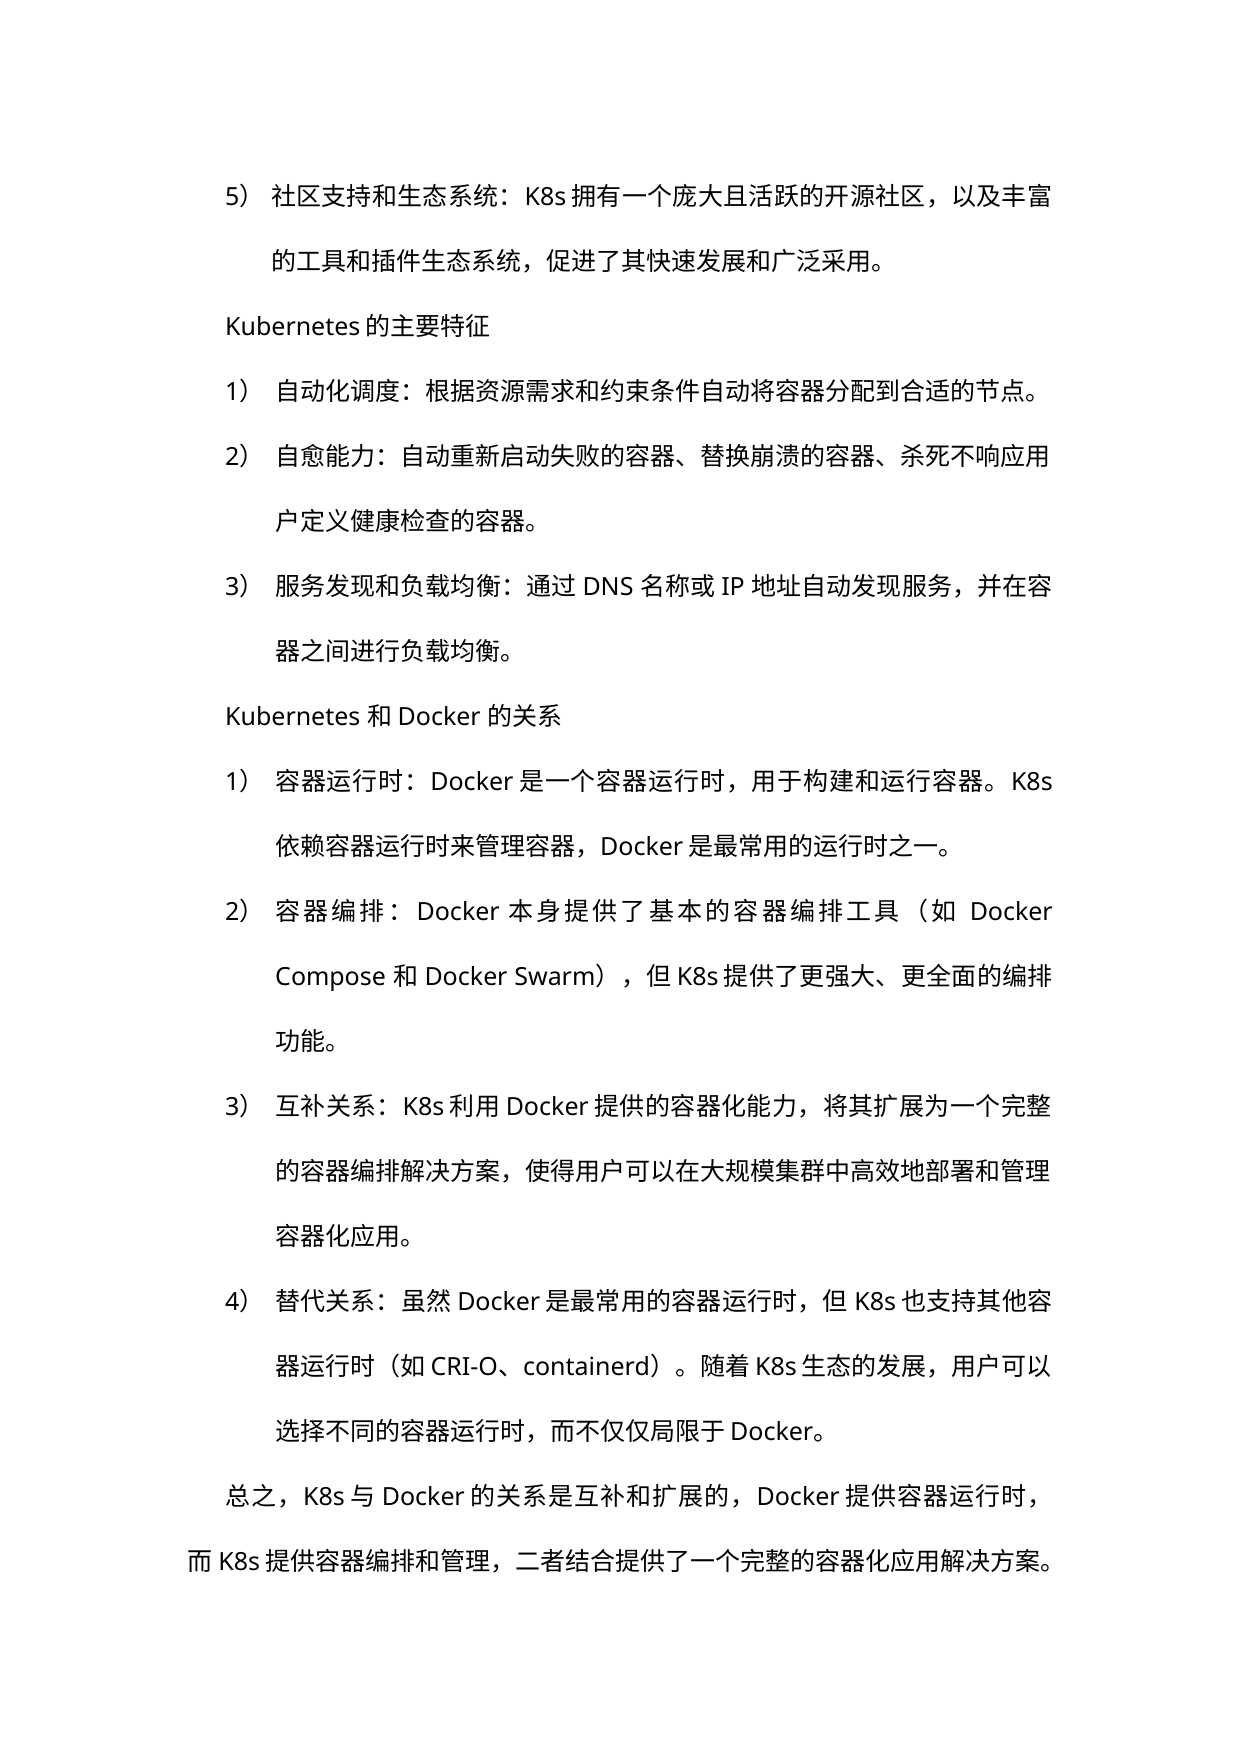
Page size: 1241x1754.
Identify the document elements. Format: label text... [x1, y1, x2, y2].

list 服务发现和负载均衡：通过 DNS 名称或 IP 地址自动发现服务，并在容器之间进行负载均衡。 [225, 552, 1053, 682]
list 自动化调度：根据资源需求和约束条件自动将容器分配到合适的节点。 [225, 357, 1053, 422]
list 互补关系：K8s利用Docker提供的容器化能力，将其扩展为一个完整的容器编排解决方案，使得用户可以在大规模集群中高效地部署和管理容器化应用。 [225, 1072, 1053, 1267]
text 总之，K8s与Docker的关系是互补和扩展的，Docker提供容器运行时，而 K8s提供容器编排和管理，二者结合提供了一个完整的容器化应用解决方案。 [187, 1462, 1053, 1592]
list 社区支持和生态系统：K8s拥有一个庞大且活跃的开源社区，以及丰富的工具和插件生态系统，促进了其快速发展和广泛采用。 [225, 162, 1053, 292]
list 容器运行时：Docker是一个容器运行时，用于构建和运行容器。K8s依赖容器运行时来管理容器，Docker是最常用的运行时之一。 [225, 747, 1053, 877]
list 自愈能力：自动重新启动失败的容器、替换崩溃的容器、杀死不响应用户定义健康检查的容器。 [225, 422, 1053, 552]
list Kubernetes 和 Docker 的关系 [225, 682, 1053, 747]
list 容器编排：Docker本身提供了基本的容器编排工具（如 Docker Compose 和 Docker Swarm），但K8s提供了更强大、更全面的编排功能。 [225, 877, 1053, 1072]
list 替代关系：虽然Docker是最常用的容器运行时，但K8s也支持其他容器运行时（如CRI-O、containerd）。随着K8s生态的发展，用户可以选择不同的容器运行时，而不仅仅局限于Docker。 [225, 1267, 1053, 1462]
list Kubernetes的主要特征 [225, 292, 1053, 357]
